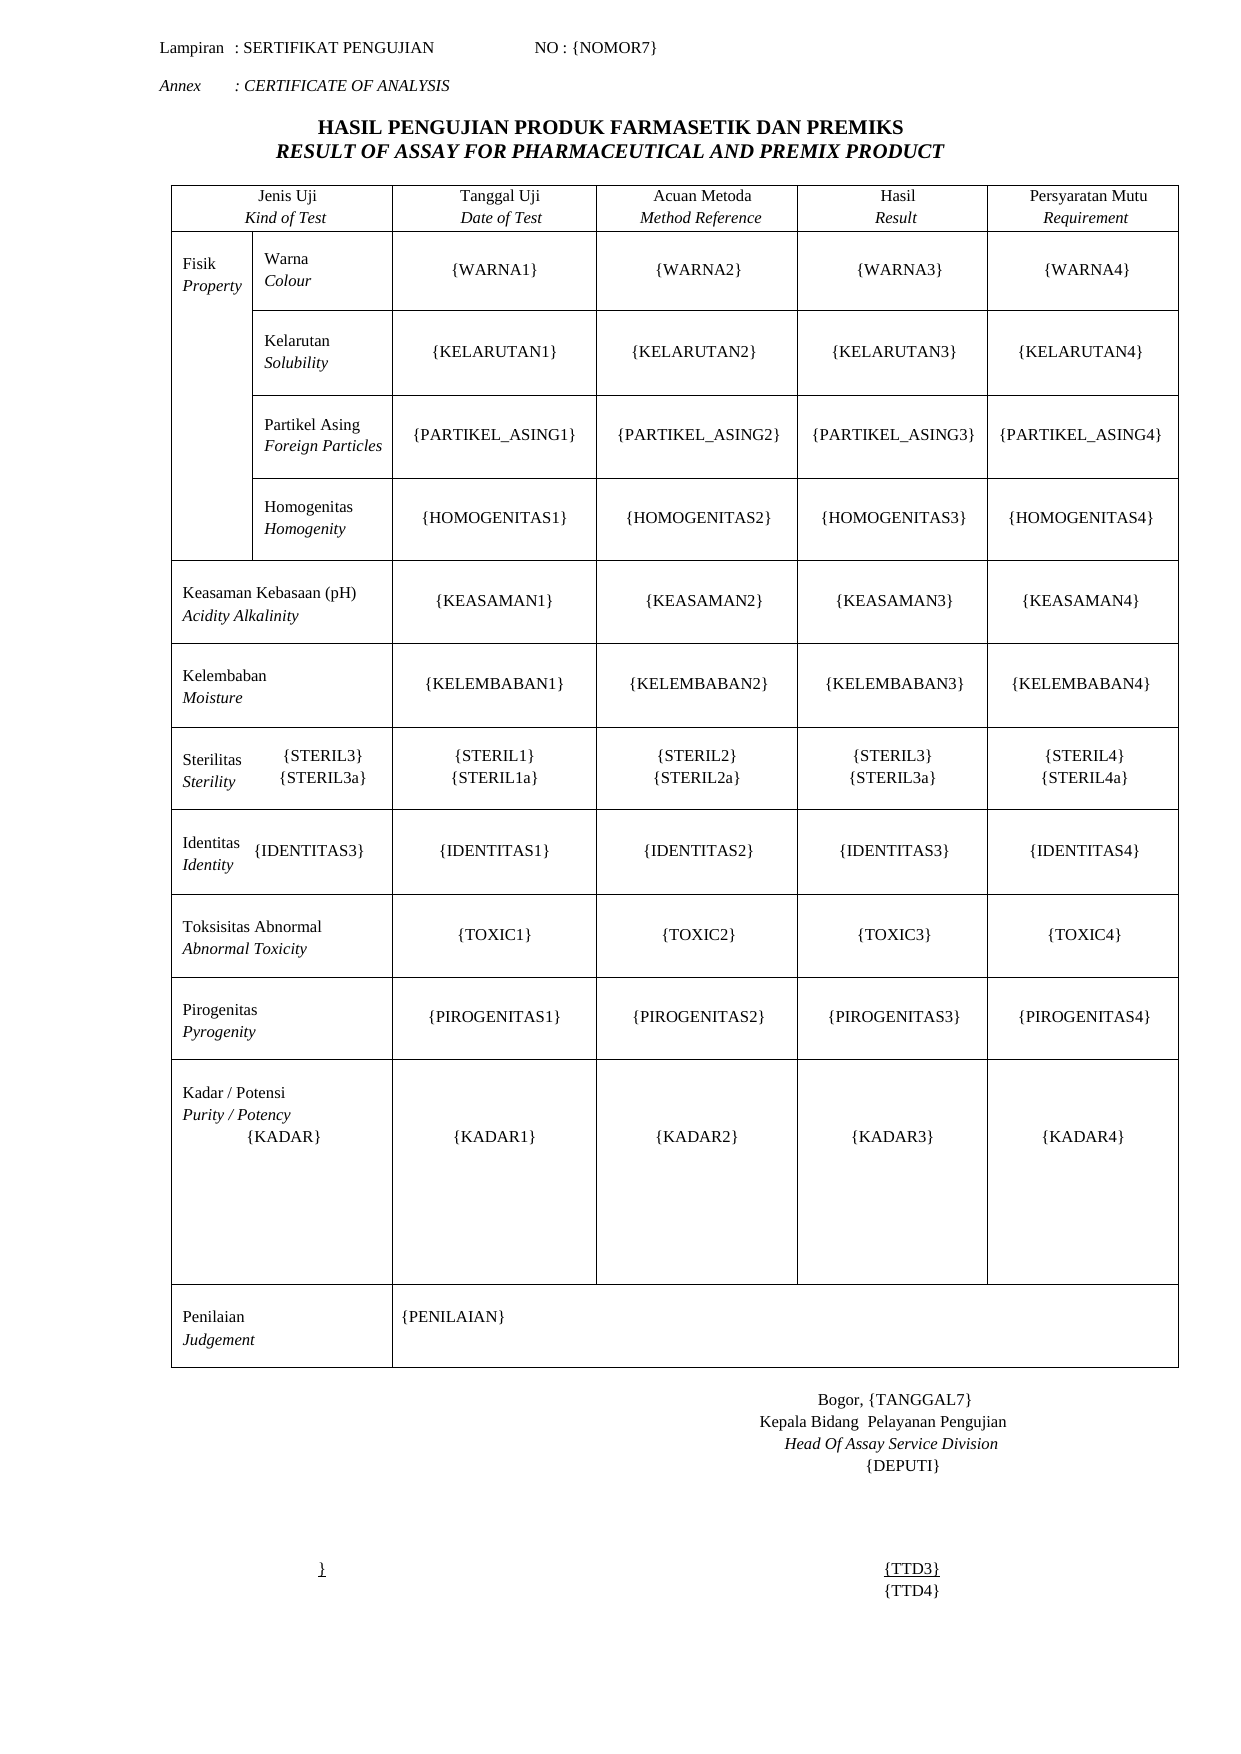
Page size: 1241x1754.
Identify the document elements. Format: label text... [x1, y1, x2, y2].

table_header Persyaratan Mutu Requirement [988, 186, 1178, 231]
table_cell {PARTIKEL_ASING1} [393, 396, 596, 478]
table_cell Partikel Asing Foreign Particles [253, 396, 392, 478]
table_cell {TOXIC3} [798, 895, 987, 977]
table_cell {WARNA4} [988, 232, 1178, 310]
table_cell {STERIL4} {STERIL4a} [988, 728, 1178, 809]
table_cell {WARNA3} [798, 232, 987, 310]
table_cell {IDENTITAS3} [253, 810, 392, 894]
text Bogor, {TANGGAL7} [666, 1390, 1062, 1409]
table_cell Toksisitas Abnormal Abnormal Toxicity [172, 895, 392, 977]
table_cell {KELEMBABAN1} [393, 644, 596, 727]
table_header {TTD3} {TTD4} [473, 1559, 1078, 1611]
table_cell Kadar / Potensi Purity / Potency {KADAR} [172, 1060, 392, 1284]
table_header Jenis Uji Kind of Test [172, 186, 392, 231]
text Kepala Bidang Pelayanan Pengujian Head Of Assay Service Division [159, 1412, 1062, 1453]
table_cell Identitas Identity [172, 810, 253, 894]
table_cell {TOXIC4} [988, 895, 1178, 977]
table_cell {KELARUTAN2} [597, 311, 797, 394]
table_cell {KELEMBABAN2} [597, 644, 797, 727]
table_cell {PENILAIAN} [393, 1285, 1178, 1367]
table_cell {KADAR1} [393, 1060, 596, 1284]
table_cell {KADAR3} [798, 1060, 987, 1284]
table_cell {KELEMBABAN4} [988, 644, 1178, 727]
table_cell {STERIL2} {STERIL2a} [597, 728, 797, 809]
table_cell {IDENTITAS4} [988, 810, 1178, 894]
table_cell {TOXIC1} [393, 895, 596, 977]
table_cell {PIROGENITAS2} [597, 978, 797, 1059]
table_cell {KELEMBABAN3} [798, 644, 987, 727]
table_cell {WARNA2} [597, 232, 797, 310]
table_cell {PARTIKEL_ASING4} [988, 396, 1178, 478]
table_cell Penilaian Judgement [172, 1285, 392, 1367]
table_cell {STERIL3} {STERIL3a} [253, 728, 392, 809]
table_cell {IDENTITAS1} [393, 810, 596, 894]
table_cell {PIROGENITAS1} [393, 978, 596, 1059]
table_cell Homogenitas Homogenity [253, 479, 392, 560]
table_cell {IDENTITAS3} [798, 810, 987, 894]
table_cell Keasaman Kebasaan (pH) Acidity Alkalinity [172, 561, 392, 643]
table_header Tanggal Uji Date of Test [393, 186, 596, 231]
table_cell {PARTIKEL_ASING3} [798, 396, 987, 478]
table_cell {STERIL3} {STERIL3a} [798, 728, 987, 809]
table_cell {WARNA1} [393, 232, 596, 310]
table_cell Kelarutan Solubility [253, 311, 392, 394]
table_cell {KEASAMAN2} [597, 561, 797, 643]
table_cell {KELARUTAN4} [988, 311, 1178, 394]
table_cell {HOMOGENITAS1} [393, 479, 596, 560]
table_cell {IDENTITAS2} [597, 810, 797, 894]
text Annex : CERTIFICATE OF ANALYSIS [159, 76, 1062, 95]
table_cell {KEASAMAN1} [393, 561, 596, 643]
table_cell {HOMOGENITAS4} [988, 479, 1178, 560]
table_cell Warna Colour [253, 232, 392, 310]
table_cell {KEASAMAN4} [988, 561, 1178, 643]
table_header Acuan Metoda Method Reference [597, 186, 797, 231]
table_cell Kelembaban Moisture [172, 644, 392, 727]
table_cell {KADAR4} [988, 1060, 1178, 1284]
table_cell {STERIL1} {STERIL1a} [393, 728, 596, 809]
text RESULT OF ASSAY FOR PHARMACEUTICAL AND PREMIX PRODUCT [159, 139, 1062, 163]
table_cell Fisik Property [172, 232, 252, 560]
table_cell Pirogenitas Pyrogenity [172, 978, 392, 1059]
table_cell {KADAR2} [597, 1060, 797, 1284]
table_cell {KELARUTAN1} [393, 311, 596, 394]
table_cell {HOMOGENITAS2} [597, 479, 797, 560]
table_cell {HOMOGENITAS3} [798, 479, 987, 560]
table_cell Sterilitas Sterility [172, 728, 253, 809]
text HASIL PENGUJIAN PRODUK FARMASETIK DAN PREMIKS [159, 114, 1062, 139]
table_header {DEPUTI} [771, 1456, 1176, 1493]
table_cell {PIROGENITAS3} [798, 978, 987, 1059]
table_cell {KELARUTAN3} [798, 311, 987, 394]
table_cell {KEASAMAN3} [798, 561, 987, 643]
table_cell {TOXIC2} [597, 895, 797, 977]
table_cell {PARTIKEL_ASING2} [597, 396, 797, 478]
table_cell {PIROGENITAS4} [988, 978, 1178, 1059]
text Lampiran : SERTIFIKAT PENGUJIAN NO : {NOMOR7} [159, 38, 1062, 57]
table_header } [159, 1559, 473, 1611]
table_header Hasil Result [798, 186, 987, 231]
